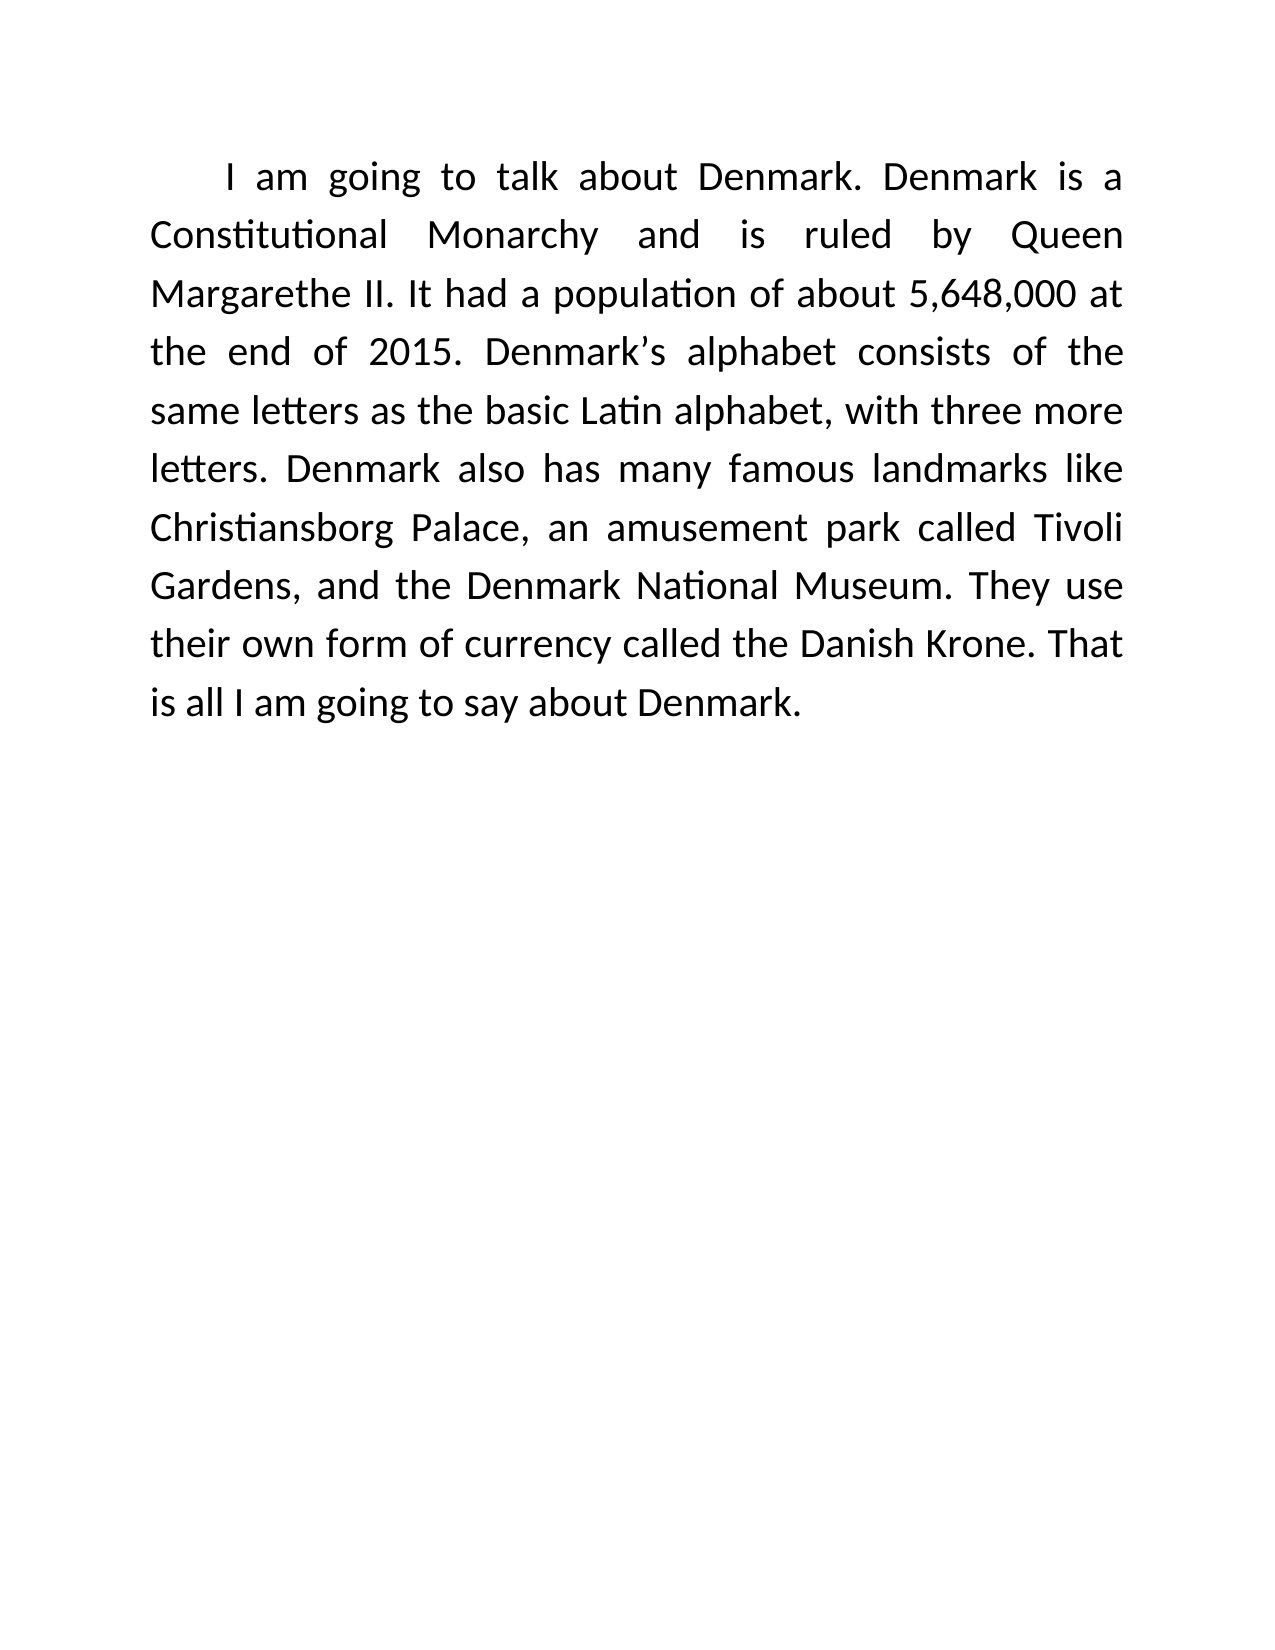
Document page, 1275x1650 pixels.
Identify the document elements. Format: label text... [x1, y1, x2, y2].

text I am going to talk about Denmark. Denmark is a Constitutional Monarchy and is ruled by Queen Margarethe II. It had a population of about 5,648,000 at the end of 2015. Denmark’s alphabet consists of the same letters as the basic Latin alphabet, with three more letters. Denmark also has many famous landmarks like Christiansborg Palace, an amusement park called Tivoli Gardens, and the Denmark National Museum. They use their own form of currency called the Danish Krone. That is all I am going to say about Denmark. [150, 150, 1125, 727]
